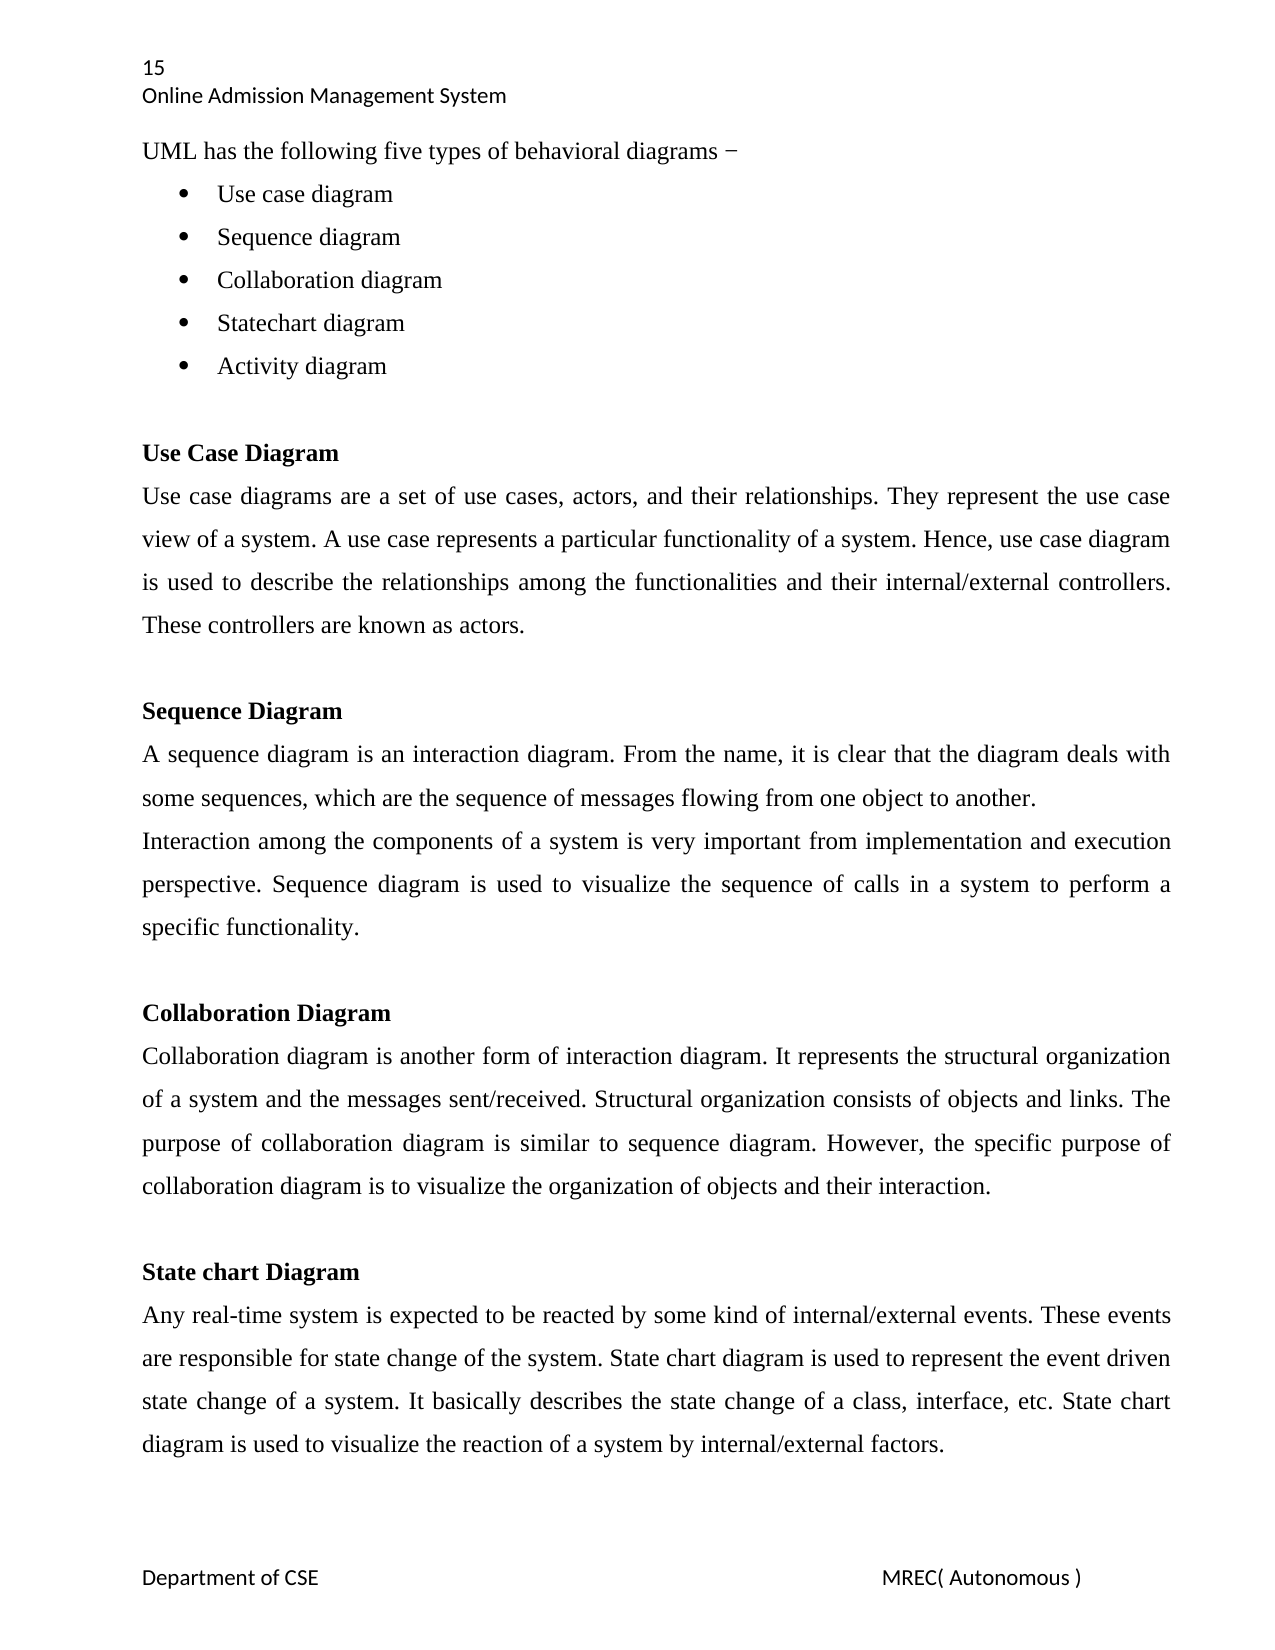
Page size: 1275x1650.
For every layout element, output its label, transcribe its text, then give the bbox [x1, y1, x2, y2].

text Sequence Diagram [142, 696, 1172, 725]
text Use Case Diagram [142, 438, 1172, 466]
text State chart Diagram [142, 1257, 1172, 1286]
list Collaboration diagram [179, 265, 1172, 294]
list Sequence diagram [179, 222, 1172, 251]
list Activity diagram [179, 351, 1172, 380]
text Collaboration diagram is another form of interaction diagram. It represents the structural organization of a system and the messages sent/received. Structural organization consists of objects and links. The purpose of collaboration diagram is similar to sequence diagram. However, the specific purpose of collaboration diagram is to visualize the organization of objects and their interaction. [142, 1041, 1172, 1199]
text A sequence diagram is an interaction diagram. From the name, it is clear that the diagram deals with some sequences, which are the sequence of messages flowing from one object to another. [142, 739, 1172, 811]
list Statechart diagram [179, 308, 1172, 337]
text Interaction among the components of a system is very important from implementation and execution perspective. Sequence diagram is used to visualize the sequence of calls in a system to perform a specific functionality. [142, 826, 1172, 941]
text Collaboration Diagram [142, 998, 1172, 1027]
text Use case diagrams are a set of use cases, actors, and their relationships. They represent the use case view of a system. A use case represents a particular functionality of a system. Hence, use case diagram is used to describe the relationships among the functionalities and their internal/external controllers. These controllers are known as actors. [142, 481, 1172, 639]
list Use case diagram [179, 179, 1172, 208]
text Any real-time system is expected to be reacted by some kind of internal/external events. These events are responsible for state change of the system. State chart diagram is used to represent the event driven state change of a system. It basically describes the state change of a class, interface, etc. State chart diagram is used to visualize the reaction of a system by internal/external factors. [142, 1300, 1172, 1458]
text UML has the following five types of behavioral diagrams − [142, 136, 1172, 164]
